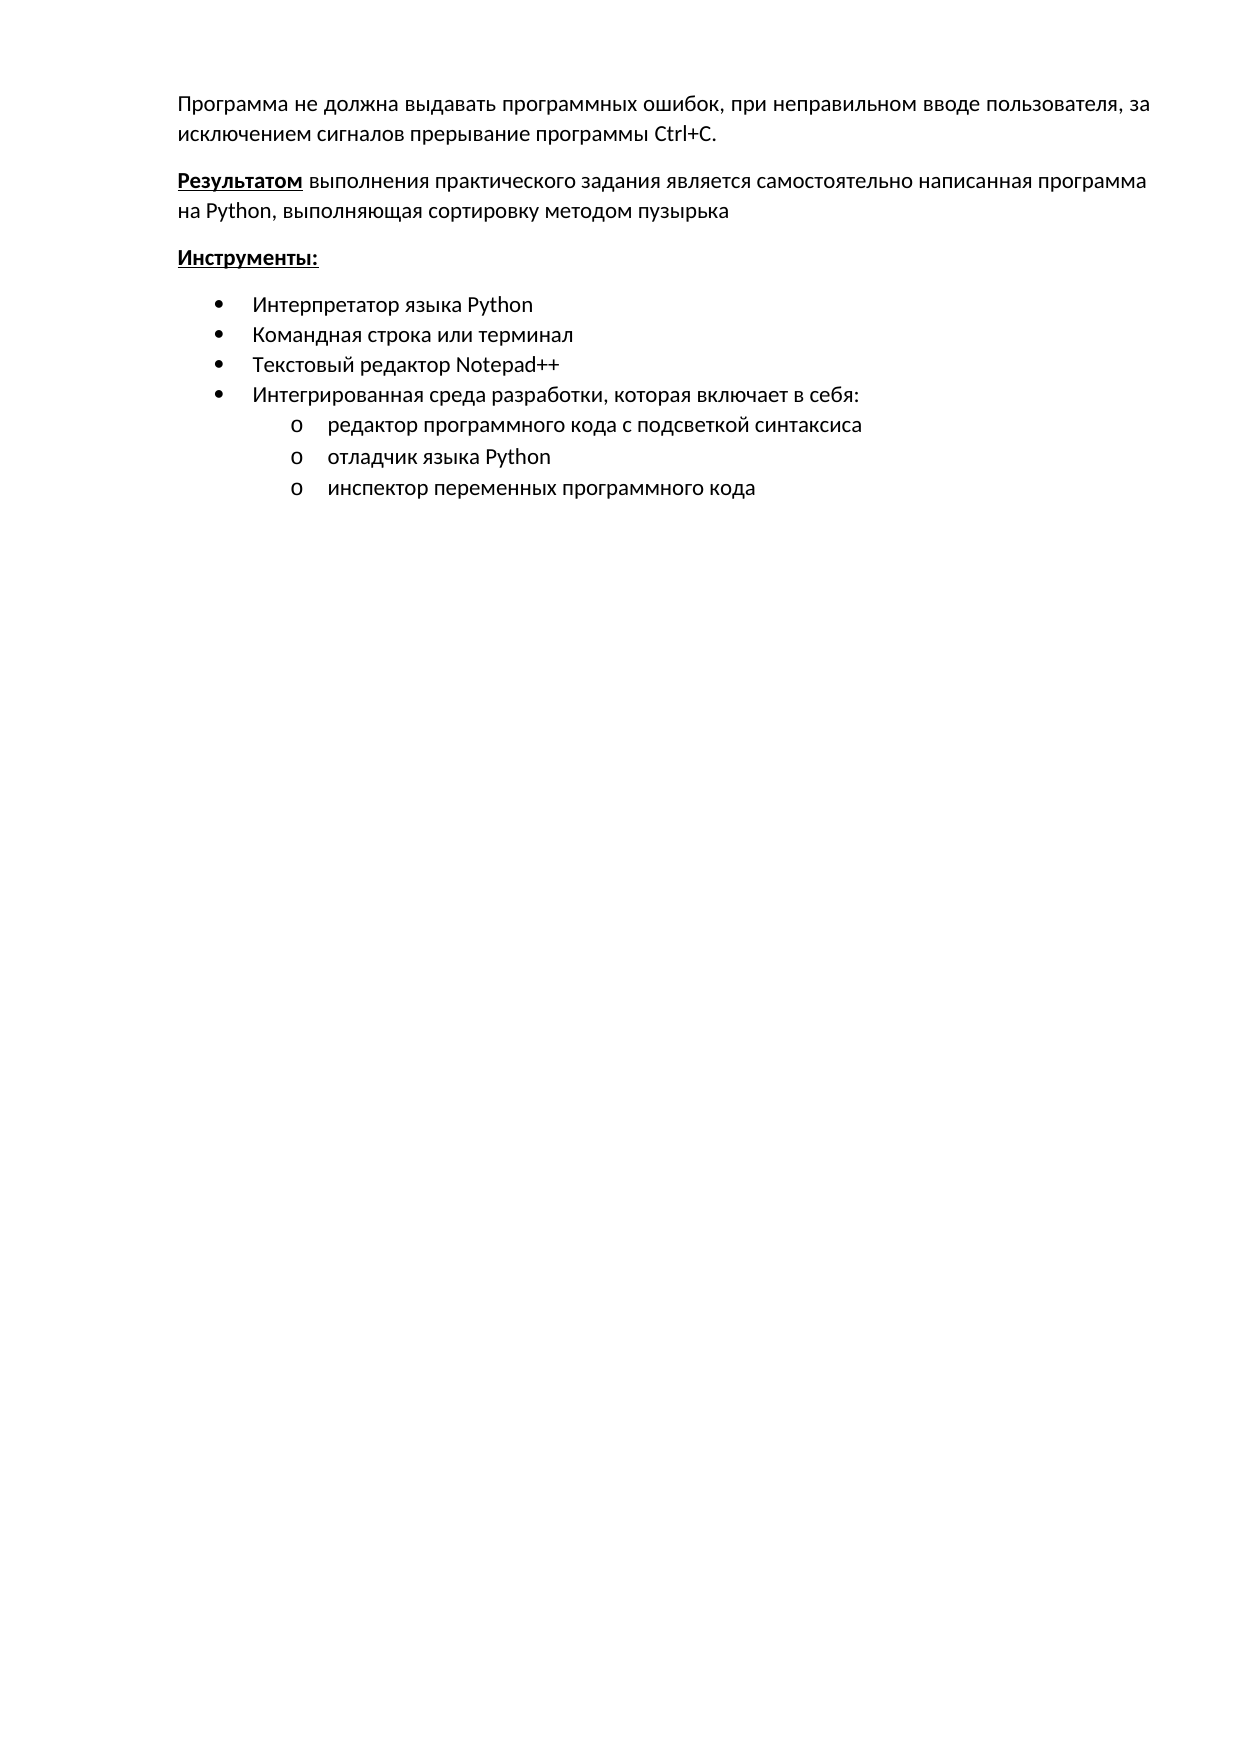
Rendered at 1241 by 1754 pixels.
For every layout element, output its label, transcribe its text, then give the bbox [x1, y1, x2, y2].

list Текстовый редактор Notepad++ [215, 350, 1152, 378]
text Инструменты: [177, 243, 1152, 271]
list Командная строка или терминал [215, 320, 1152, 348]
list редактор программного кода с подсветкой синтаксиса [290, 411, 1152, 440]
list отладчик языка Python [290, 442, 1152, 471]
text Программа не должна выдавать программных ошибок, при неправильном вводе пользователя, за исключением сигналов прерывание программы Ctrl+C. [177, 89, 1152, 147]
list инспектор переменных программного кода [290, 473, 1152, 503]
list Интегрированная среда разработки, которая включает в себя: [215, 380, 1152, 408]
list Интерпретатор языка Python [215, 290, 1152, 318]
text Результатом выполнения практического задания является самостоятельно написанная программа на Python, выполняющая сортировку методом пузырька [177, 166, 1152, 224]
